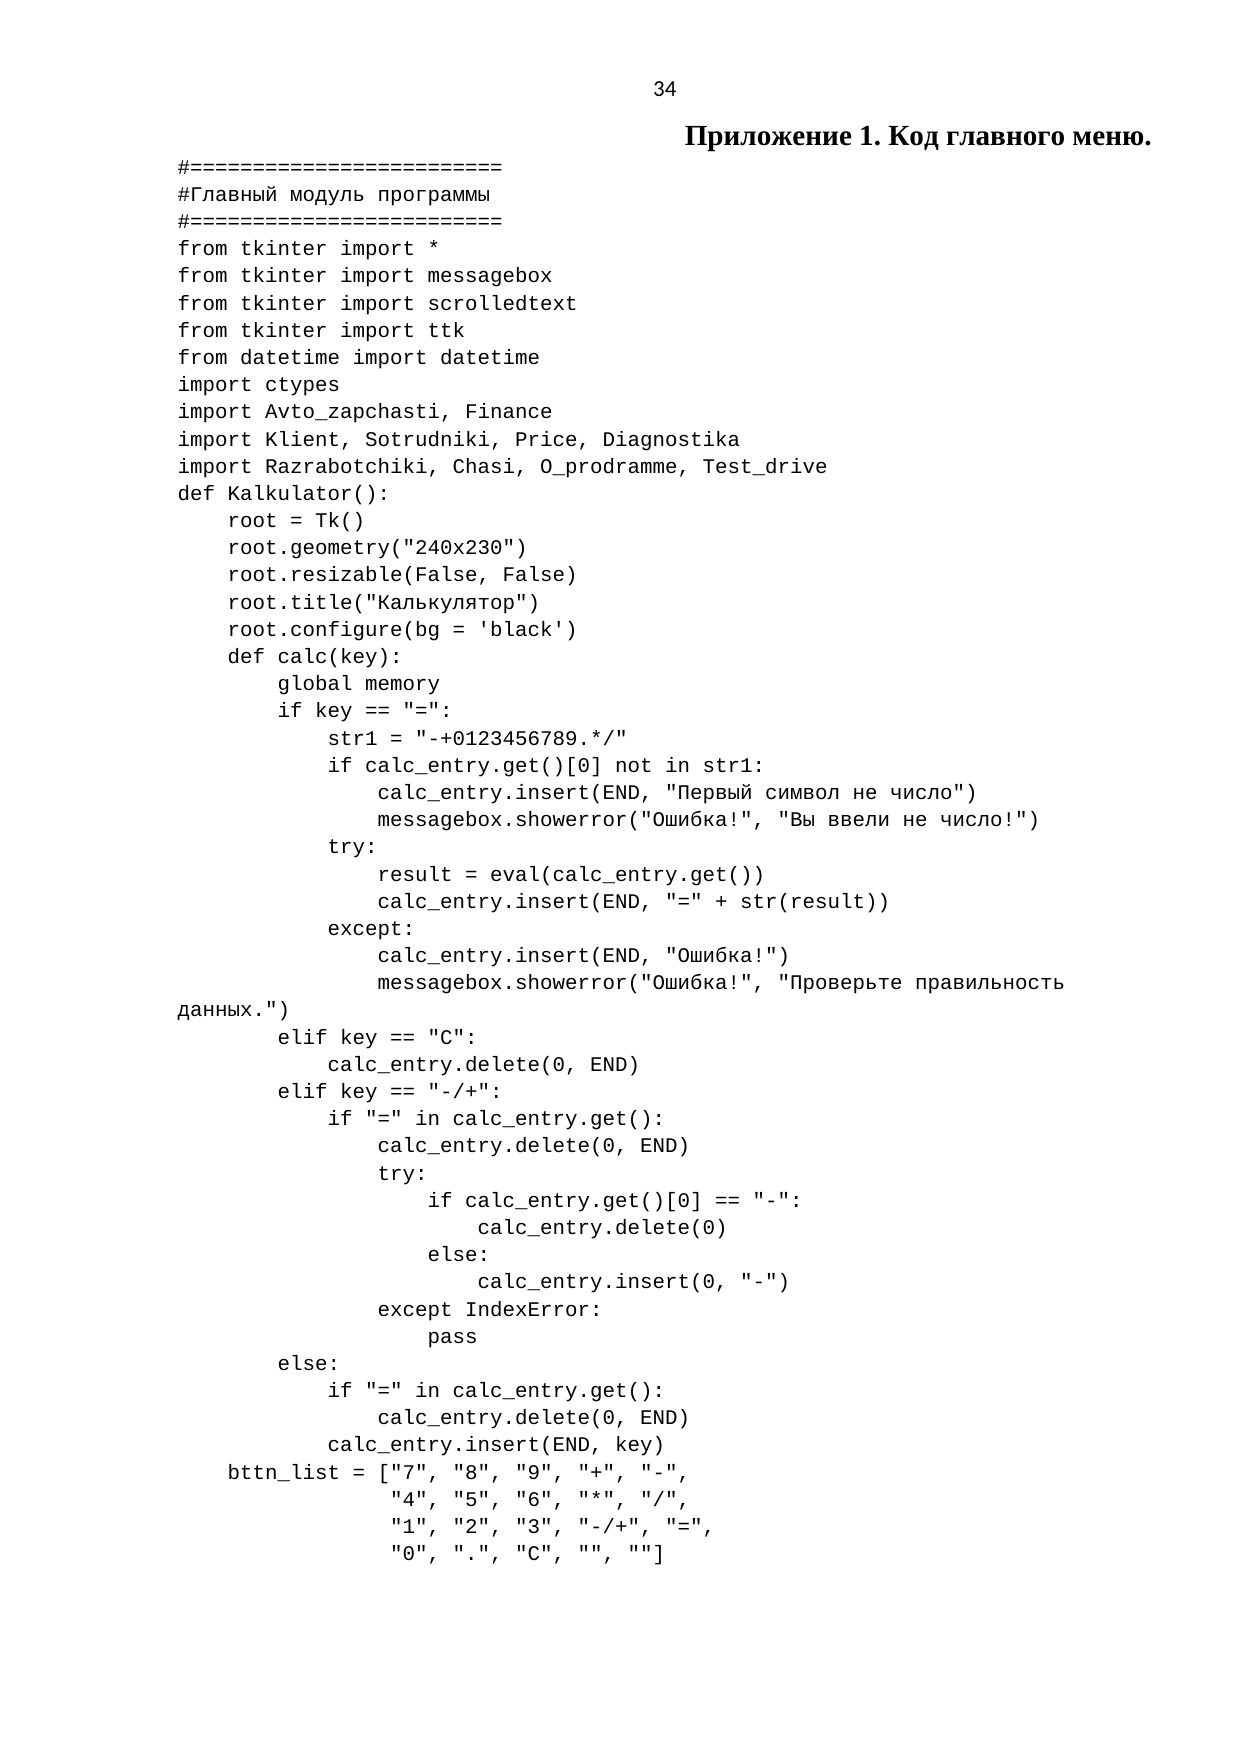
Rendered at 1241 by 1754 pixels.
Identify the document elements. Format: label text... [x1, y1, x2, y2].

text import Razrabotchiki, Chasi, O_prodramme, Test_drive [177, 456, 1152, 479]
text def Kalkulator(): [177, 483, 1152, 507]
text "0", ".", "C", "", ""] [177, 1543, 1152, 1567]
text if calc_entry.get()[0] == "-": [177, 1190, 1152, 1213]
text from tkinter import scrolledtext [177, 293, 1152, 316]
text except IndexError: [177, 1298, 1152, 1322]
text calc_entry.insert(END, "Ошибка!") [177, 945, 1152, 969]
text pass [177, 1326, 1152, 1349]
text if "=" in calc_entry.get(): [177, 1380, 1152, 1404]
text if key == "=": [177, 700, 1152, 724]
text import Klient, Sotrudniki, Price, Diagnostika [177, 428, 1152, 452]
text result = eval(calc_entry.get()) [177, 863, 1152, 887]
text import ctypes [177, 374, 1152, 398]
text #========================= [177, 157, 1152, 180]
text root.configure(bg = 'black') [177, 619, 1152, 642]
text #========================= [177, 211, 1152, 235]
text calc_entry.delete(0) [177, 1217, 1152, 1241]
text else: [177, 1353, 1152, 1377]
subtitle Приложение 1. Код главного меню. [148, 118, 1152, 152]
text elif key == "C": [177, 1027, 1152, 1050]
text else: [177, 1244, 1152, 1268]
text if calc_entry.get()[0] not in str1: [177, 755, 1152, 778]
text root.title("Калькулятор") [177, 592, 1152, 615]
text def calc(key): [177, 646, 1152, 670]
text #Главный модуль программы [177, 184, 1152, 207]
text messagebox.showerror("Ошибка!", "Проверьте правильность данных.") [177, 972, 1152, 1023]
text calc_entry.delete(0, END) [177, 1407, 1152, 1431]
text import Avto_zapchasti, Finance [177, 401, 1152, 425]
text from tkinter import * [177, 238, 1152, 262]
text calc_entry.insert(END, key) [177, 1434, 1152, 1458]
text root = Tk() [177, 510, 1152, 534]
text bttn_list = ["7", "8", "9", "+", "-", [177, 1462, 1152, 1485]
text "4", "5", "6", "*", "/", [177, 1489, 1152, 1512]
text from tkinter import messagebox [177, 265, 1152, 289]
text root.geometry("240x230") [177, 537, 1152, 561]
text if "=" in calc_entry.get(): [177, 1108, 1152, 1132]
text "1", "2", "3", "-/+", "=", [177, 1516, 1152, 1540]
text calc_entry.delete(0, END) [177, 1135, 1152, 1159]
text elif key == "-/+": [177, 1081, 1152, 1105]
text root.resizable(False, False) [177, 564, 1152, 588]
text calc_entry.insert(END, "Первый символ не число") [177, 782, 1152, 806]
text messagebox.showerror("Ошибка!", "Вы ввели не число!") [177, 809, 1152, 833]
text from datetime import datetime [177, 347, 1152, 371]
text from tkinter import ttk [177, 320, 1152, 343]
text calc_entry.insert(0, "-") [177, 1271, 1152, 1295]
text global memory [177, 673, 1152, 697]
text try: [177, 836, 1152, 860]
text except: [177, 918, 1152, 942]
text calc_entry.delete(0, END) [177, 1054, 1152, 1077]
text calc_entry.insert(END, "=" + str(result)) [177, 891, 1152, 914]
text try: [177, 1163, 1152, 1186]
text str1 = "-+0123456789.*/" [177, 728, 1152, 751]
